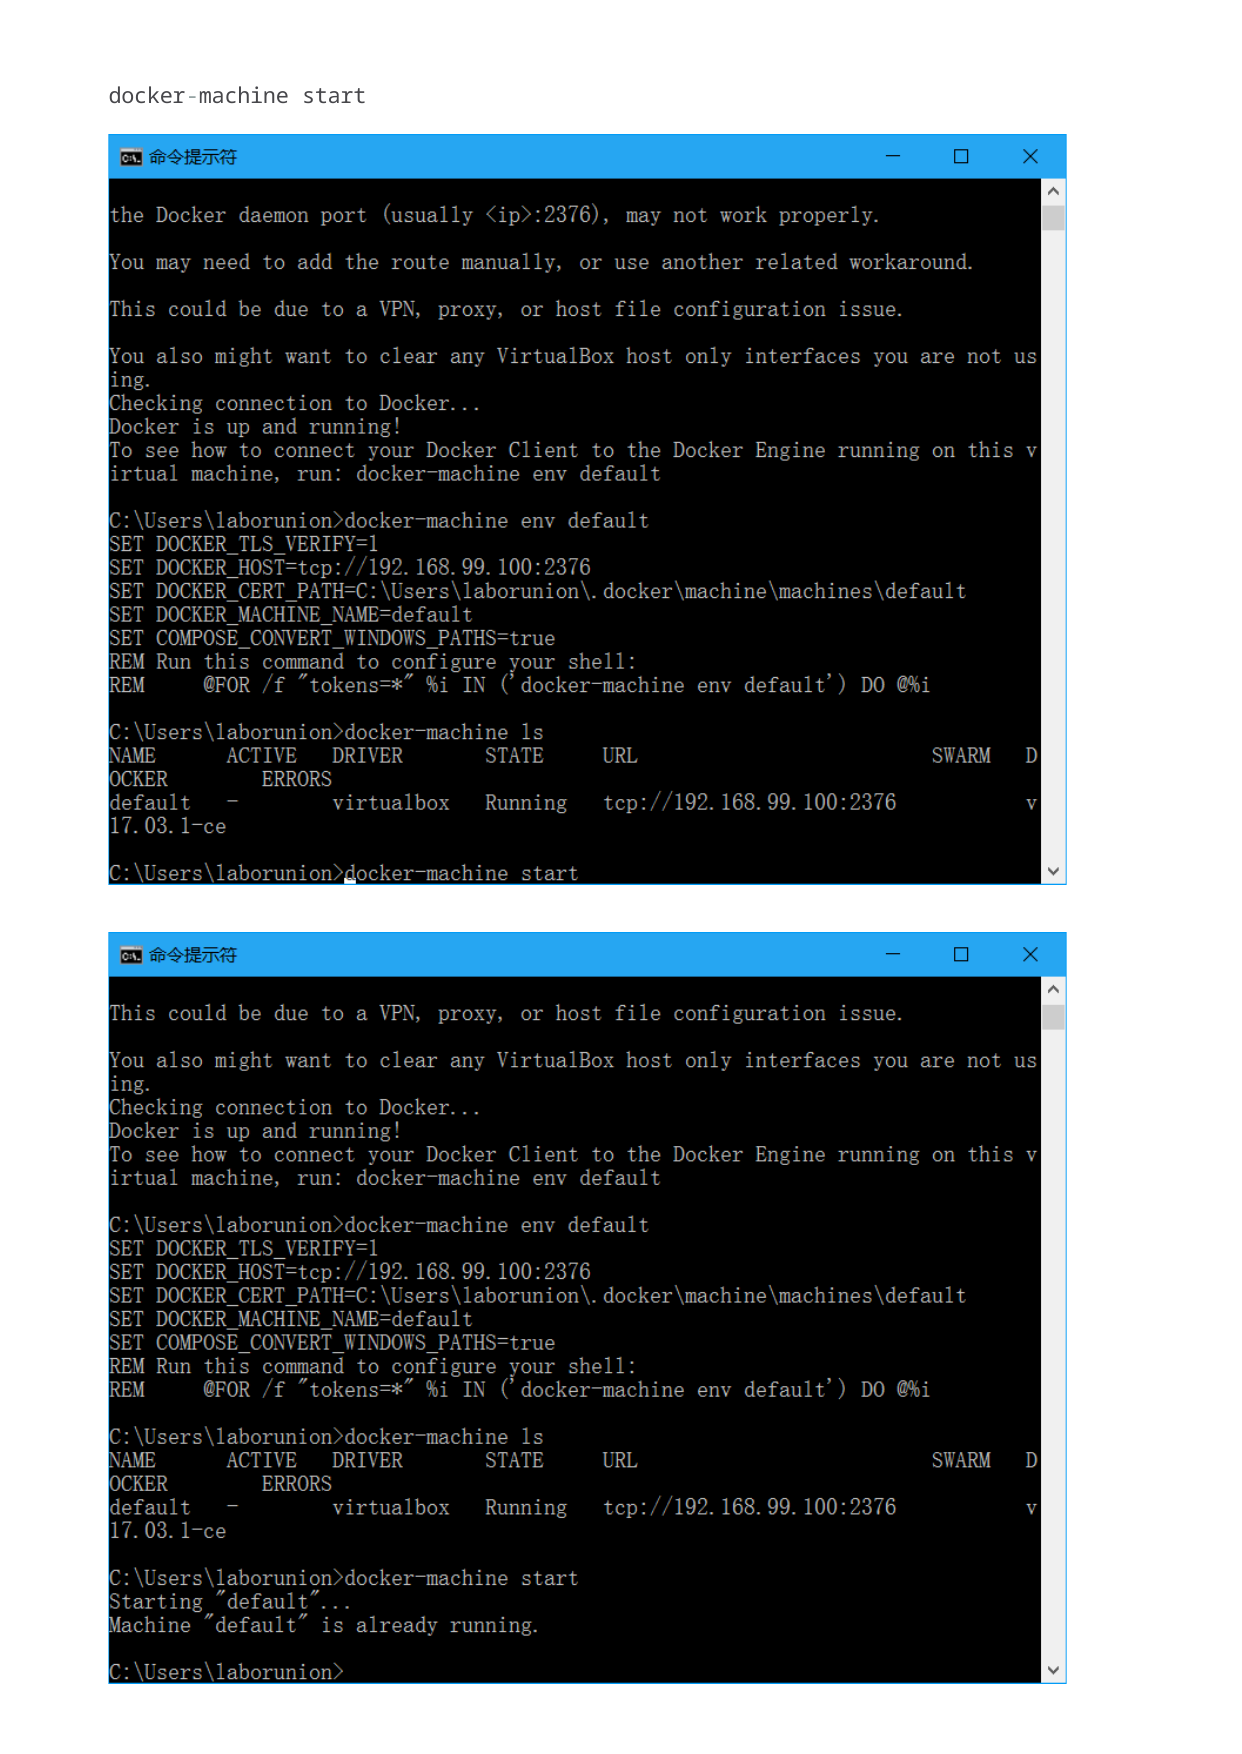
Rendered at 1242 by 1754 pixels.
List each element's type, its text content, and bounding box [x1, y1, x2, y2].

text docker-machine start [108, 80, 1067, 110]
picture [108, 134, 1067, 885]
picture [108, 932, 1067, 1684]
